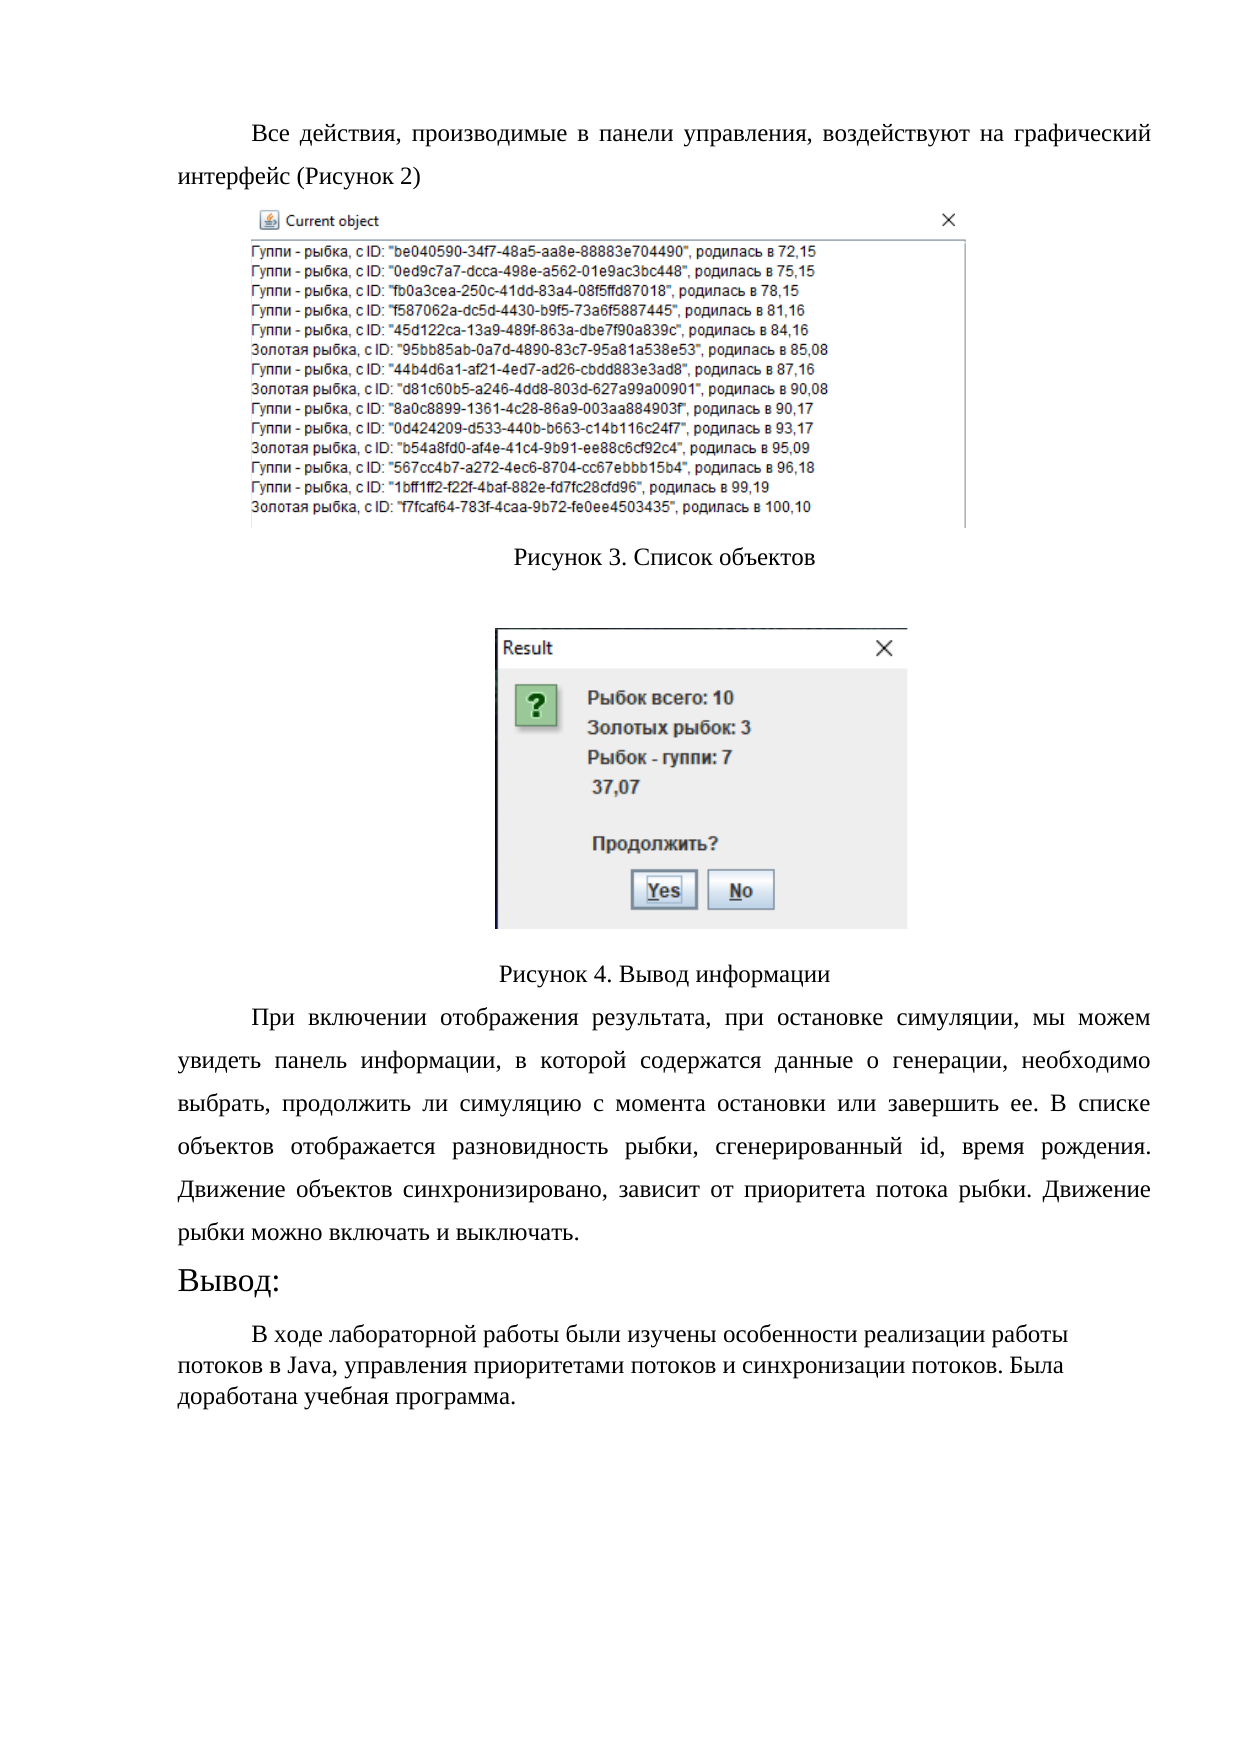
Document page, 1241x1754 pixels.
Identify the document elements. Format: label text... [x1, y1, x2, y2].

text Рисунок 4. Вывод информации [177, 959, 1152, 987]
text В ходе лабораторной работы были изучены особенности реализации работы потоков в Java, управления приоритетами потоков и синхронизации потоков. Была доработана учебная программа. [177, 1319, 1152, 1409]
picture [495, 628, 908, 929]
text Вывод: [177, 1261, 1152, 1299]
text Все действия, производимые в панели управления, воздействуют на графический интерфейс (Рисунок 2) [177, 118, 1152, 190]
picture [251, 204, 966, 528]
text При включении отображения результата, при остановке симуляции, мы можем увидеть панель информации, в которой содержатся данные о генерации, необходимо выбрать, продолжить ли симуляцию с момента остановки или завершить ее. В списке объектов отображается разновидность рыбки, сгенерированный id, время рождения. Движение объектов синхронизировано, зависит от приоритета потока рыбки. Движение рыбки можно включать и выключать. [177, 1002, 1152, 1246]
text Рисунок 3. Список объектов [177, 542, 1152, 571]
